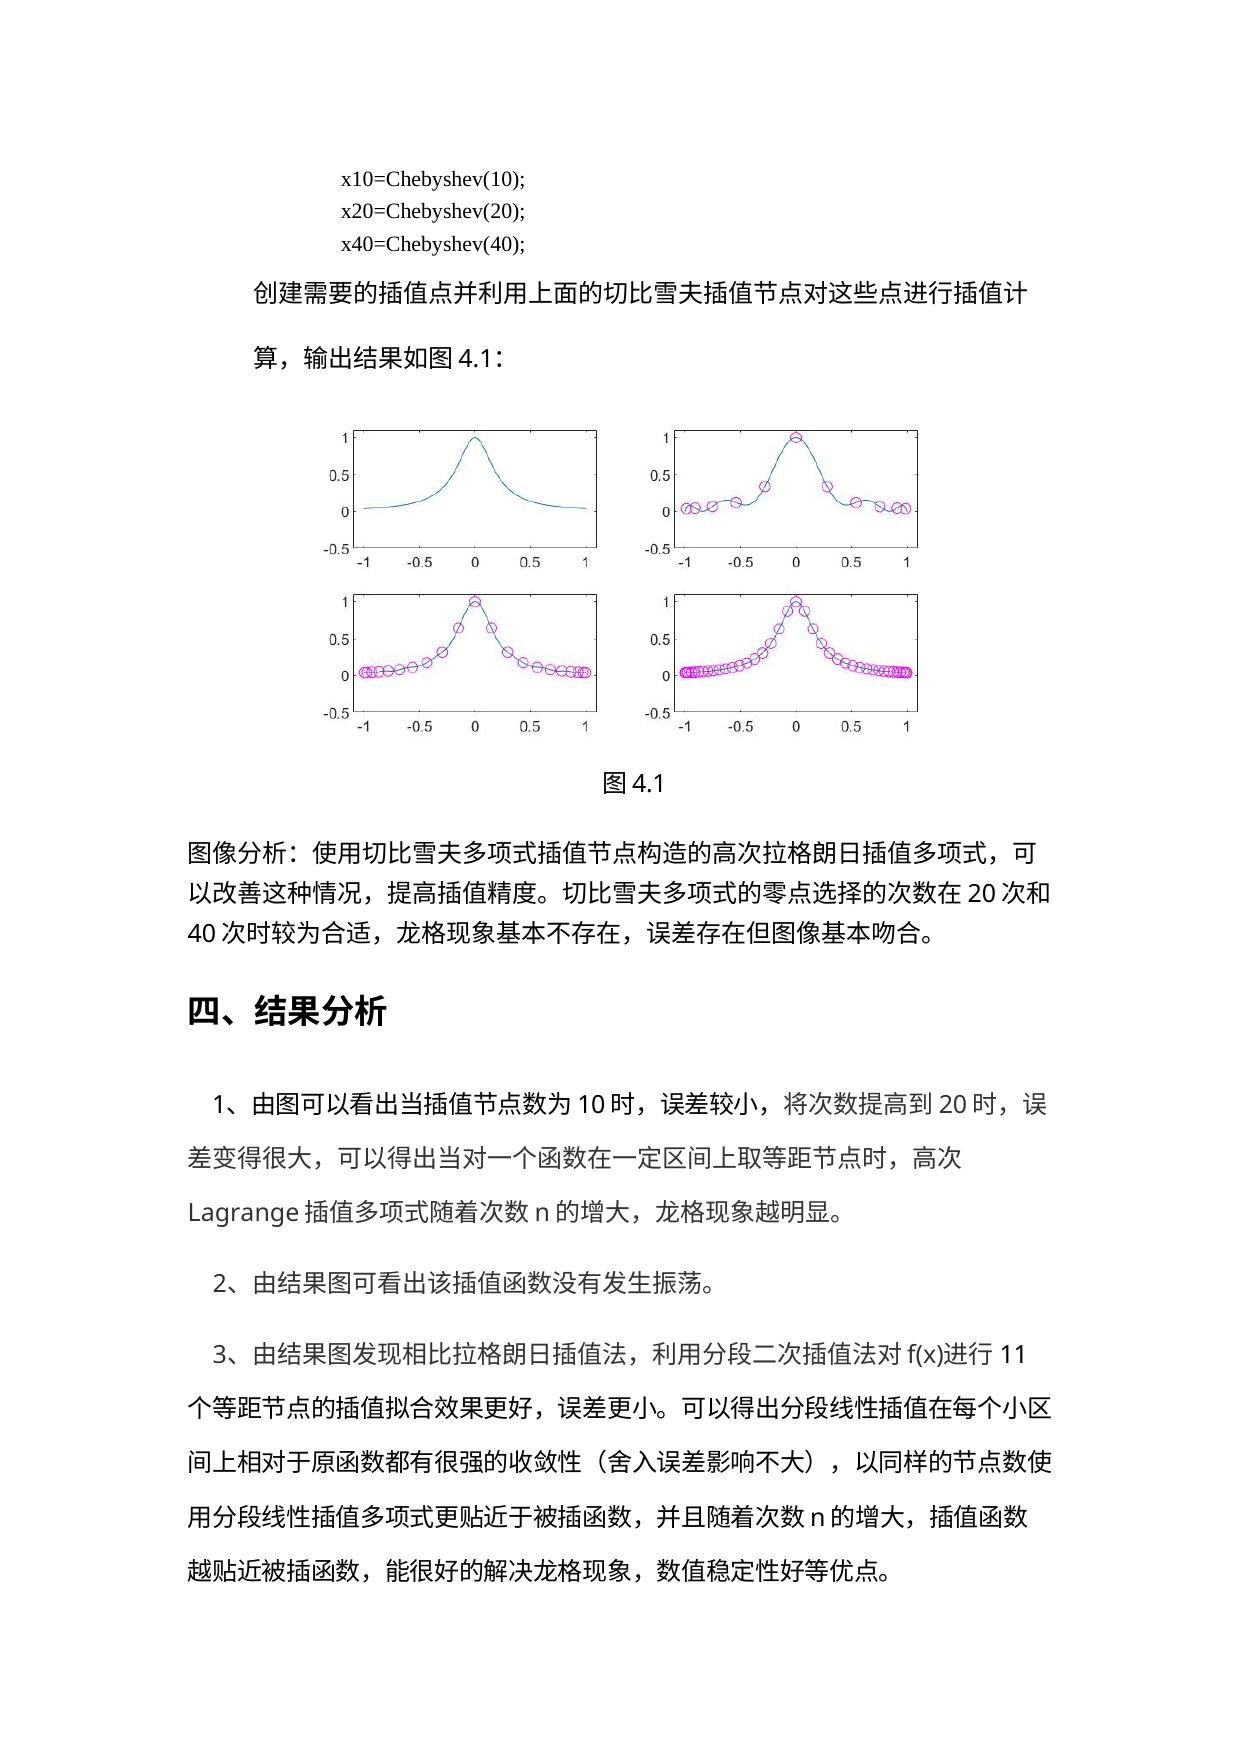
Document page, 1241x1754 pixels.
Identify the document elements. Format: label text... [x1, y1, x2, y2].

picture [258, 389, 987, 739]
text 图4.1 [187, 763, 1053, 799]
subtitle 四、结果分析 [187, 985, 1053, 1033]
text 2、由结果图可看出该插值函数没有发生振荡。 [187, 1263, 1053, 1300]
text 创建需要的插值点并利用上面的切比雪夫插值节点对这些点进行插值计算，输出结果如图4.1： [253, 259, 1053, 389]
text 3、由结果图发现相比拉格朗日插值法，利用分段二次插值法对f(x)进行 11个等距节点的插值拟合效果更好，误差更小。可以得出分段线性插值在每个小区间上相对于原函数都有很强的收敛性（舍入误差影响不大），以同样的节点数使用分段线性插值多项式更贴近于被插函数，并且随着次数n的增大，插值函数越贴近被插函数，能很好的解决龙格现象，数值稳定性好等优点。 [187, 1334, 1053, 1588]
text x20=Chebyshev(20); [187, 194, 1053, 227]
text 1、由图可以看出当插值节点数为10时，误差较小，将次数提高到20时，误差变得很大，可以得出当对一个函数在一定区间上取等距节点时，高次Lagrange插值多项式随着次数n的增大，龙格现象越明显。 [187, 1084, 1053, 1229]
text x40=Chebyshev(40); [187, 227, 1053, 259]
text x10=Chebyshev(10); [187, 162, 1053, 194]
text 图像分析：使用切比雪夫多项式插值节点构造的高次拉格朗日插值多项式，可以改善这种情况，提高插值精度。切比雪夫多项式的零点选择的次数在20次和40次时较为合适，龙格现象基本不存在，误差存在但图像基本吻合。 [187, 834, 1053, 950]
